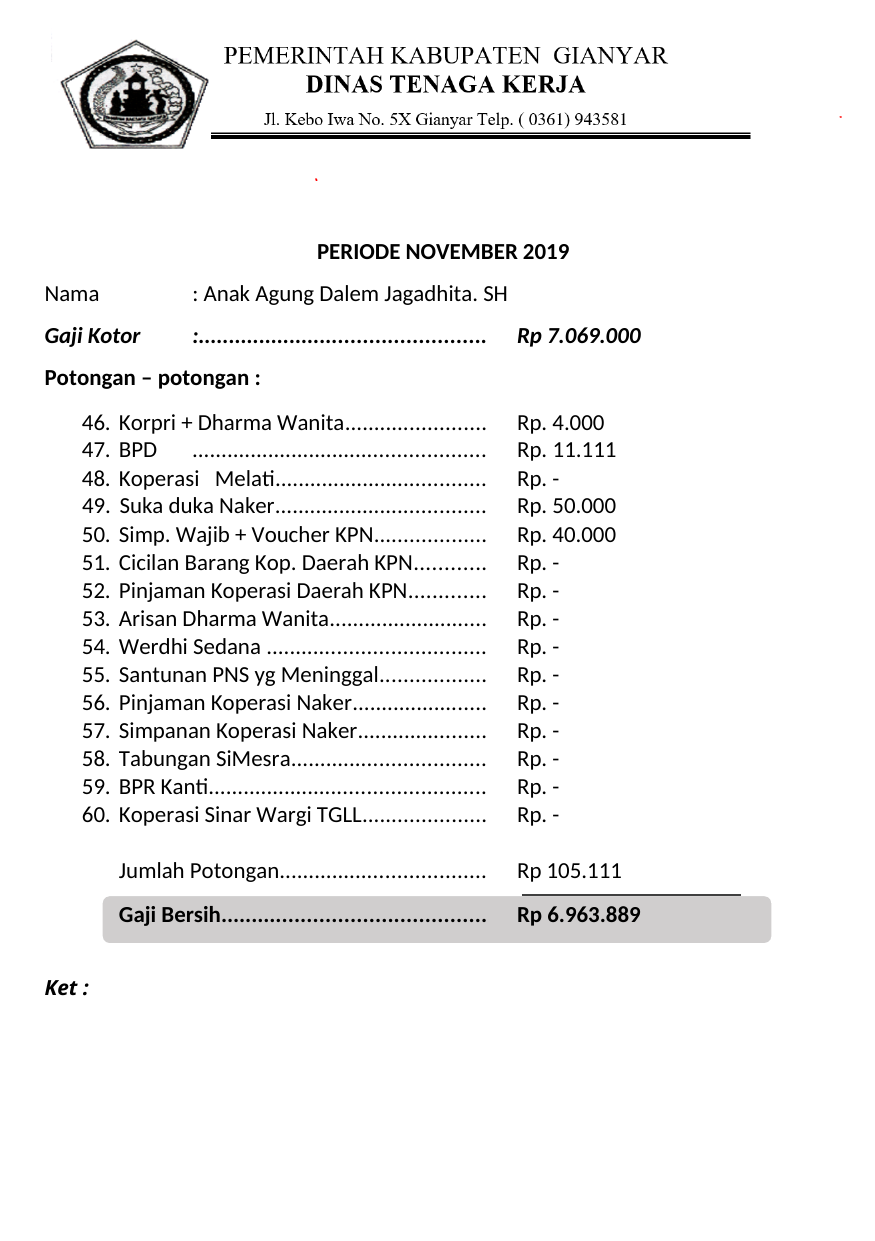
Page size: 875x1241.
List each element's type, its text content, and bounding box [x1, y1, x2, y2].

list Koperasi Melati Rp. - [82, 464, 844, 492]
list BPD Rp. 11.111 [82, 436, 844, 464]
picture [44, 0, 842, 181]
list Jumlah Potongan Rp 105.111 [119, 856, 844, 884]
list Pinjaman Koperasi Daerah KPN Rp. - [82, 576, 844, 604]
list Pinjaman Koperasi Naker Rp. - [82, 688, 844, 716]
list Tabungan SiMesra Rp. - [82, 744, 844, 772]
list Suka duka Naker Rp. 50.000 [82, 492, 844, 520]
list Arisan Dharma Wanita Rp. - [82, 604, 844, 632]
list Koperasi Sinar Wargi TGLL Rp. - [82, 800, 844, 828]
list Simp. Wajib + Voucher KPN Rp. 40.000 [82, 520, 844, 548]
list Gaji Bersih Rp 6.963.889 [119, 901, 844, 929]
text Gaji Kotor : Rp 7.069.000 [44, 321, 844, 349]
list Werdhi Sedana Rp. - [82, 632, 844, 660]
text PERIODE NOVEMBER 2019 [44, 237, 842, 265]
text Ket : [44, 973, 842, 1030]
list Simpanan Koperasi Naker Rp. - [82, 716, 844, 744]
list Cicilan Barang Kop. Daerah KPN Rp. - [82, 548, 844, 576]
list Korpri + Dharma Wanita Rp. 4.000 [82, 408, 844, 436]
list Santunan PNS yg Meninggal Rp. - [82, 660, 844, 688]
text Potongan – potongan : [44, 363, 844, 391]
text Nama : Anak Agung Dalem Jagadhita. SH [44, 279, 842, 307]
list BPR Kanti Rp. - [82, 772, 844, 800]
